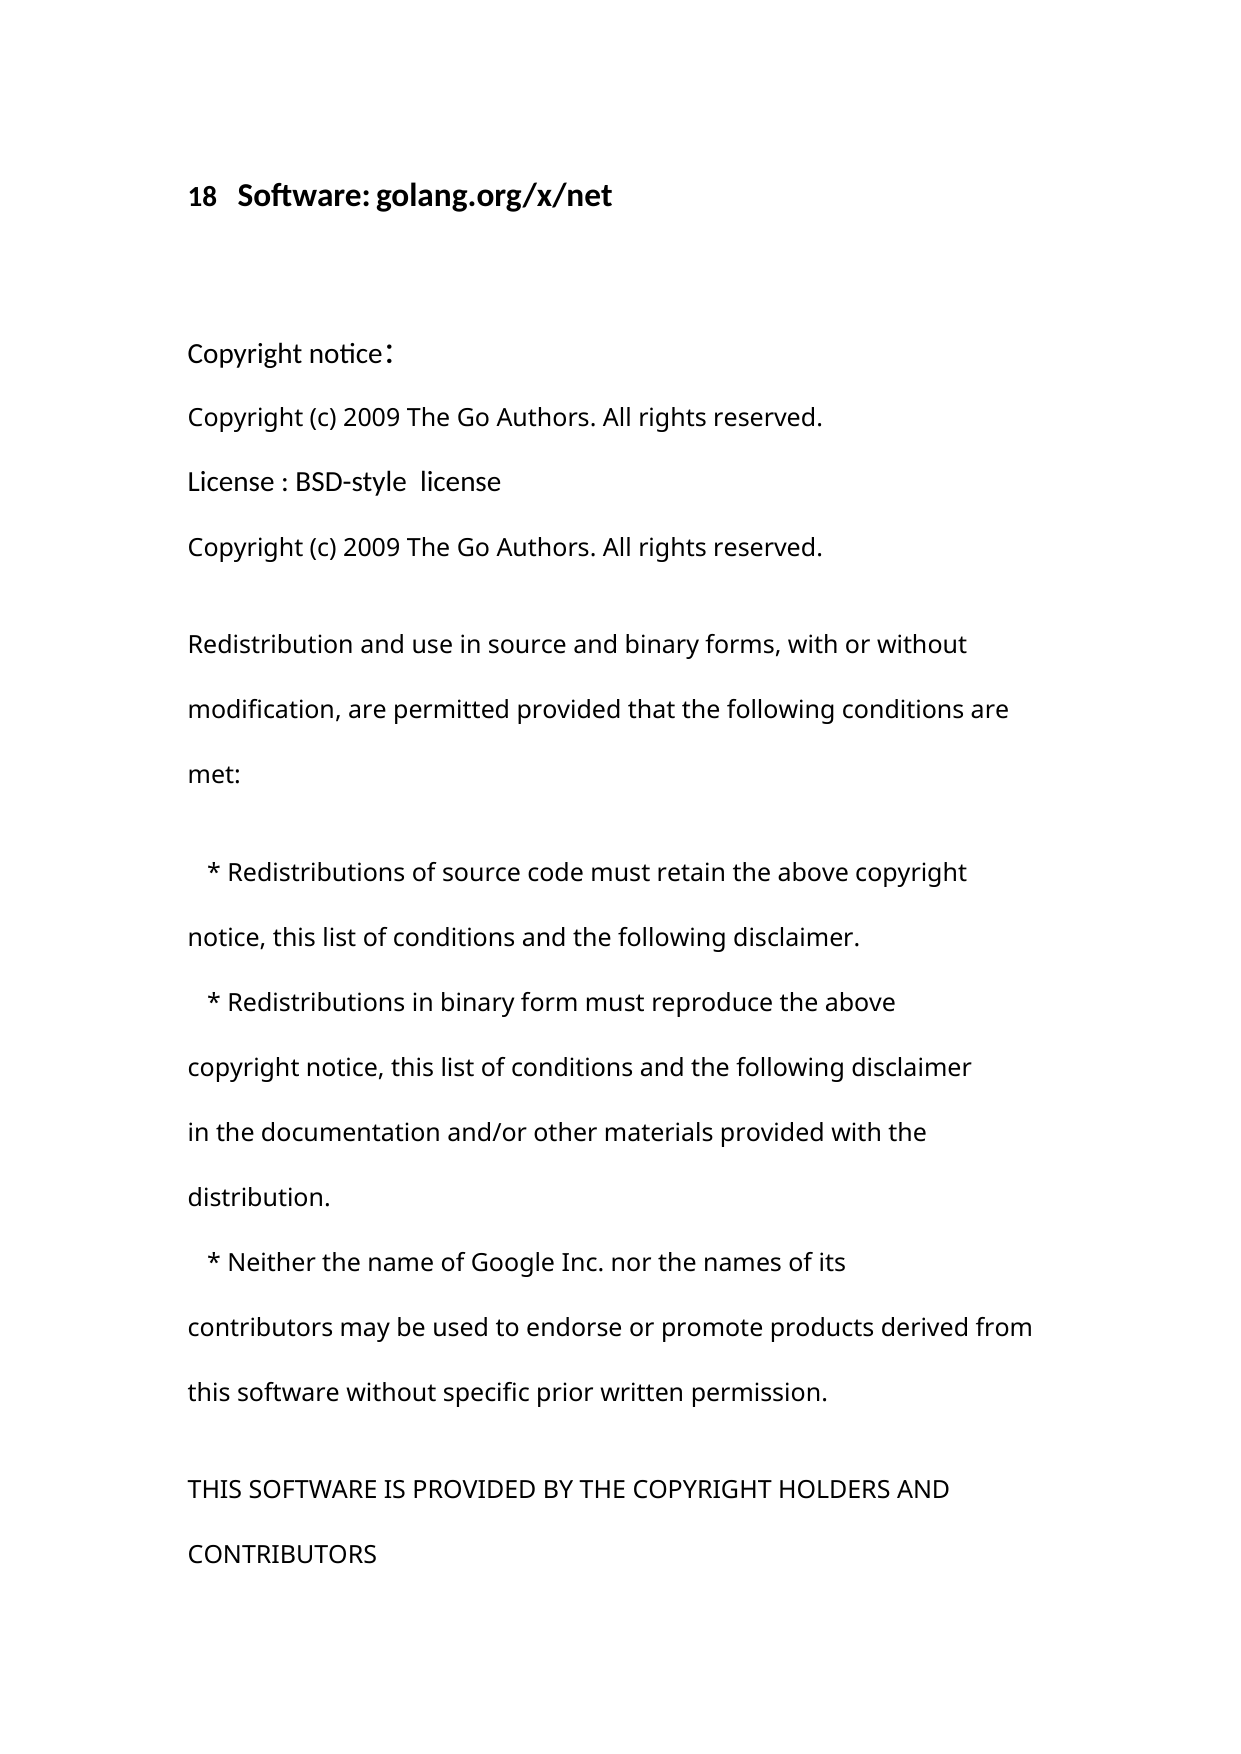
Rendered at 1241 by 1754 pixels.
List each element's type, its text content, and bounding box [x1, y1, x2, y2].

text License : BSD-style license [187, 449, 1053, 514]
text notice, this list of conditions and the following disclaimer. [187, 904, 1053, 969]
text contributors may be used to endorse or promote products derived from [187, 1294, 1053, 1359]
text copyright notice, this list of conditions and the following disclaimer [187, 1034, 1053, 1099]
text Redistribution and use in source and binary forms, with or without [187, 611, 1053, 676]
text * Redistributions of source code must retain the above copyright [187, 839, 1053, 904]
text met: [187, 741, 1053, 806]
text Copyright notice： [187, 319, 1053, 384]
text modification, are permitted provided that the following conditions are [187, 676, 1053, 741]
text * Neither the name of Google Inc. nor the names of its [187, 1229, 1053, 1294]
text * Redistributions in binary form must reproduce the above [187, 969, 1053, 1034]
text this software without specific prior written permission. [187, 1359, 1053, 1424]
text in the documentation and/or other materials provided with the [187, 1099, 1053, 1164]
text distribution. [187, 1164, 1053, 1229]
text THIS SOFTWARE IS PROVIDED BY THE COPYRIGHT HOLDERS AND CONTRIBUTORS [187, 1456, 1053, 1586]
text Copyright (c) 2009 The Go Authors. All rights reserved. [187, 514, 1053, 579]
text Copyright (c) 2009 The Go Authors. All rights reserved. [187, 384, 1053, 449]
subtitle Software: golang.org/x/net [187, 162, 1053, 227]
